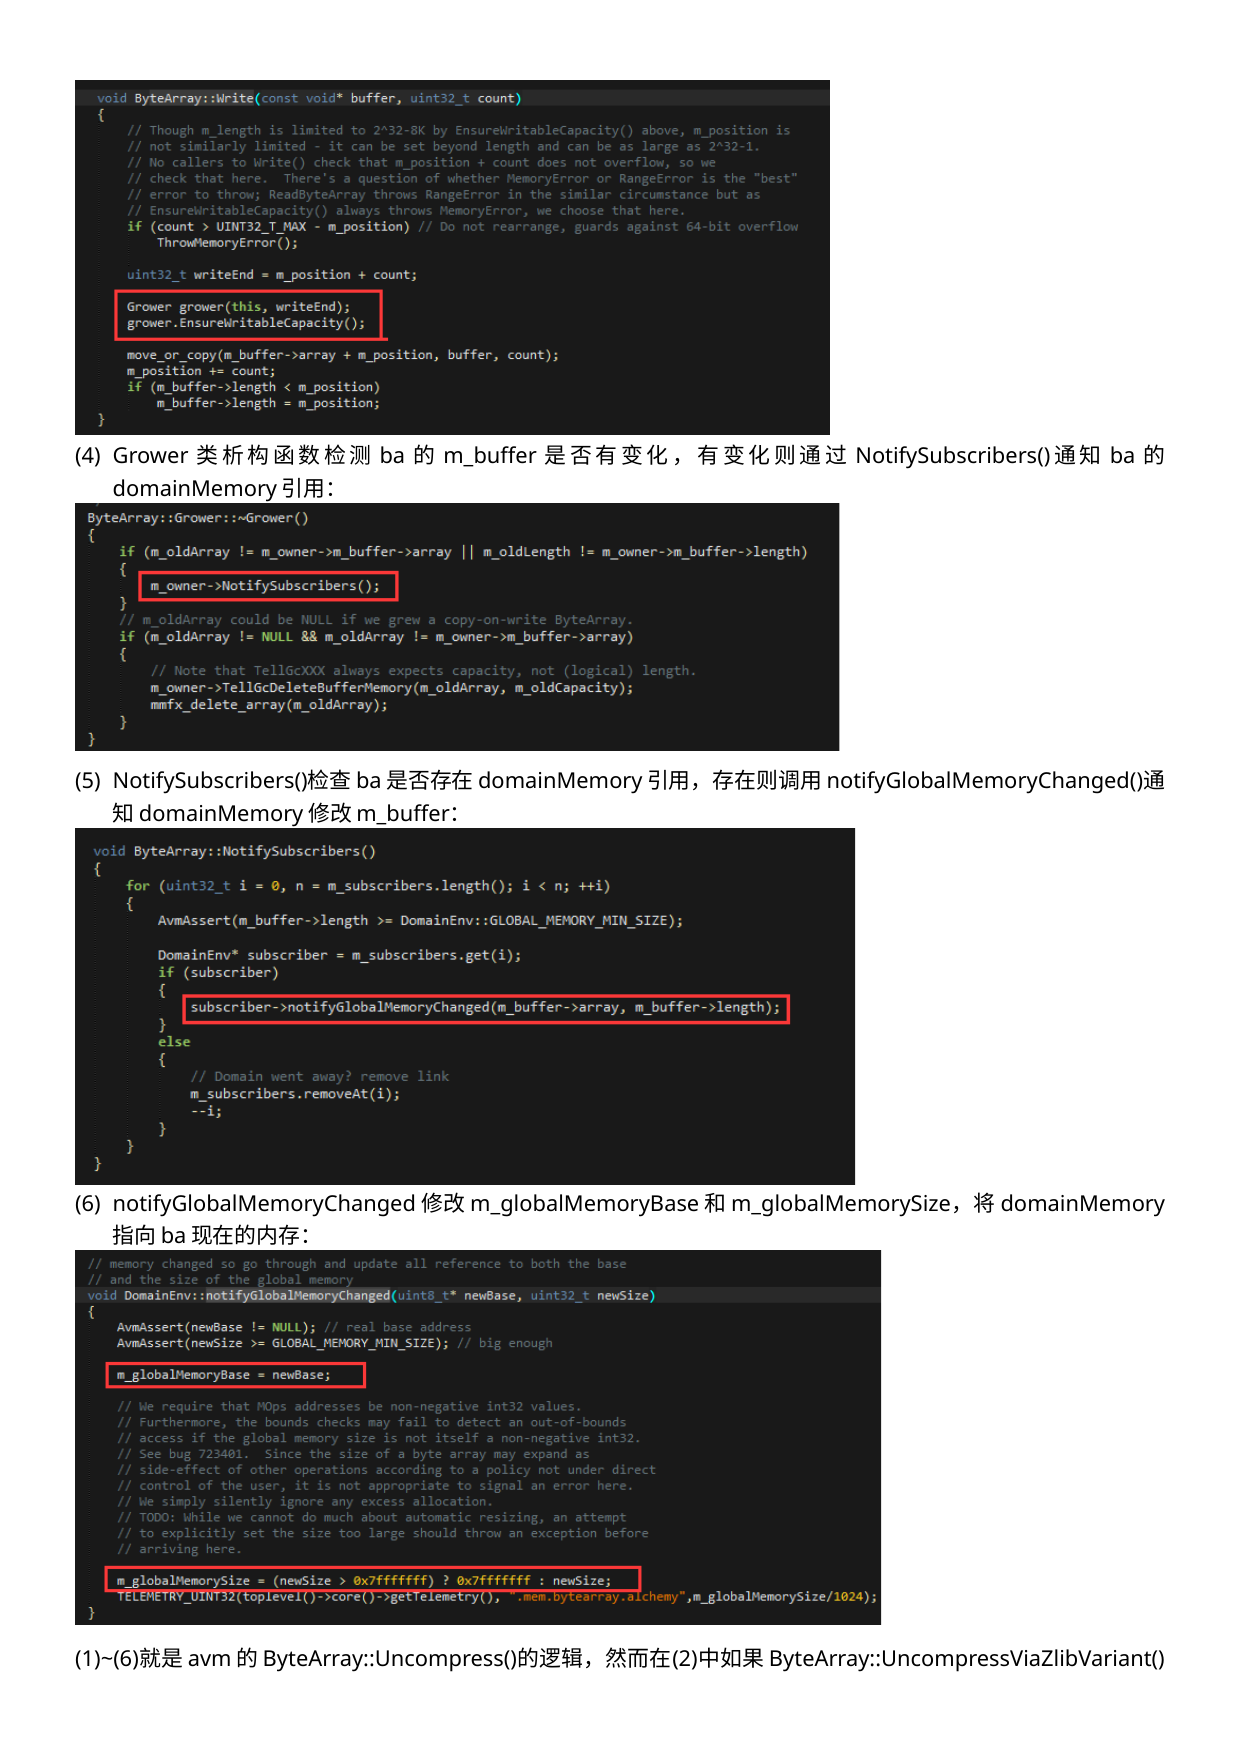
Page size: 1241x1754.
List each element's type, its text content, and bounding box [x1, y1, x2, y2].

list notifyGlobalMemoryChanged修改m_globalMemoryBase和m_globalMemorySize，将domainMemory指向ba现在的内存： [75, 1186, 1165, 1251]
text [75, 1641, 1165, 1673]
picture [75, 828, 855, 1185]
picture [75, 80, 830, 435]
picture [75, 1250, 882, 1625]
list Grower类析构函数检测ba的m_buffer是否有变化，有变化则通过NotifySubscribers()通知ba的domainMemory引用： [75, 438, 1165, 503]
picture [75, 503, 840, 751]
list NotifySubscribers()检查ba是否存在domainMemory引用，存在则调用notifyGlobalMemoryChanged()通知domainMemory修改m_buffer： [75, 763, 1165, 828]
